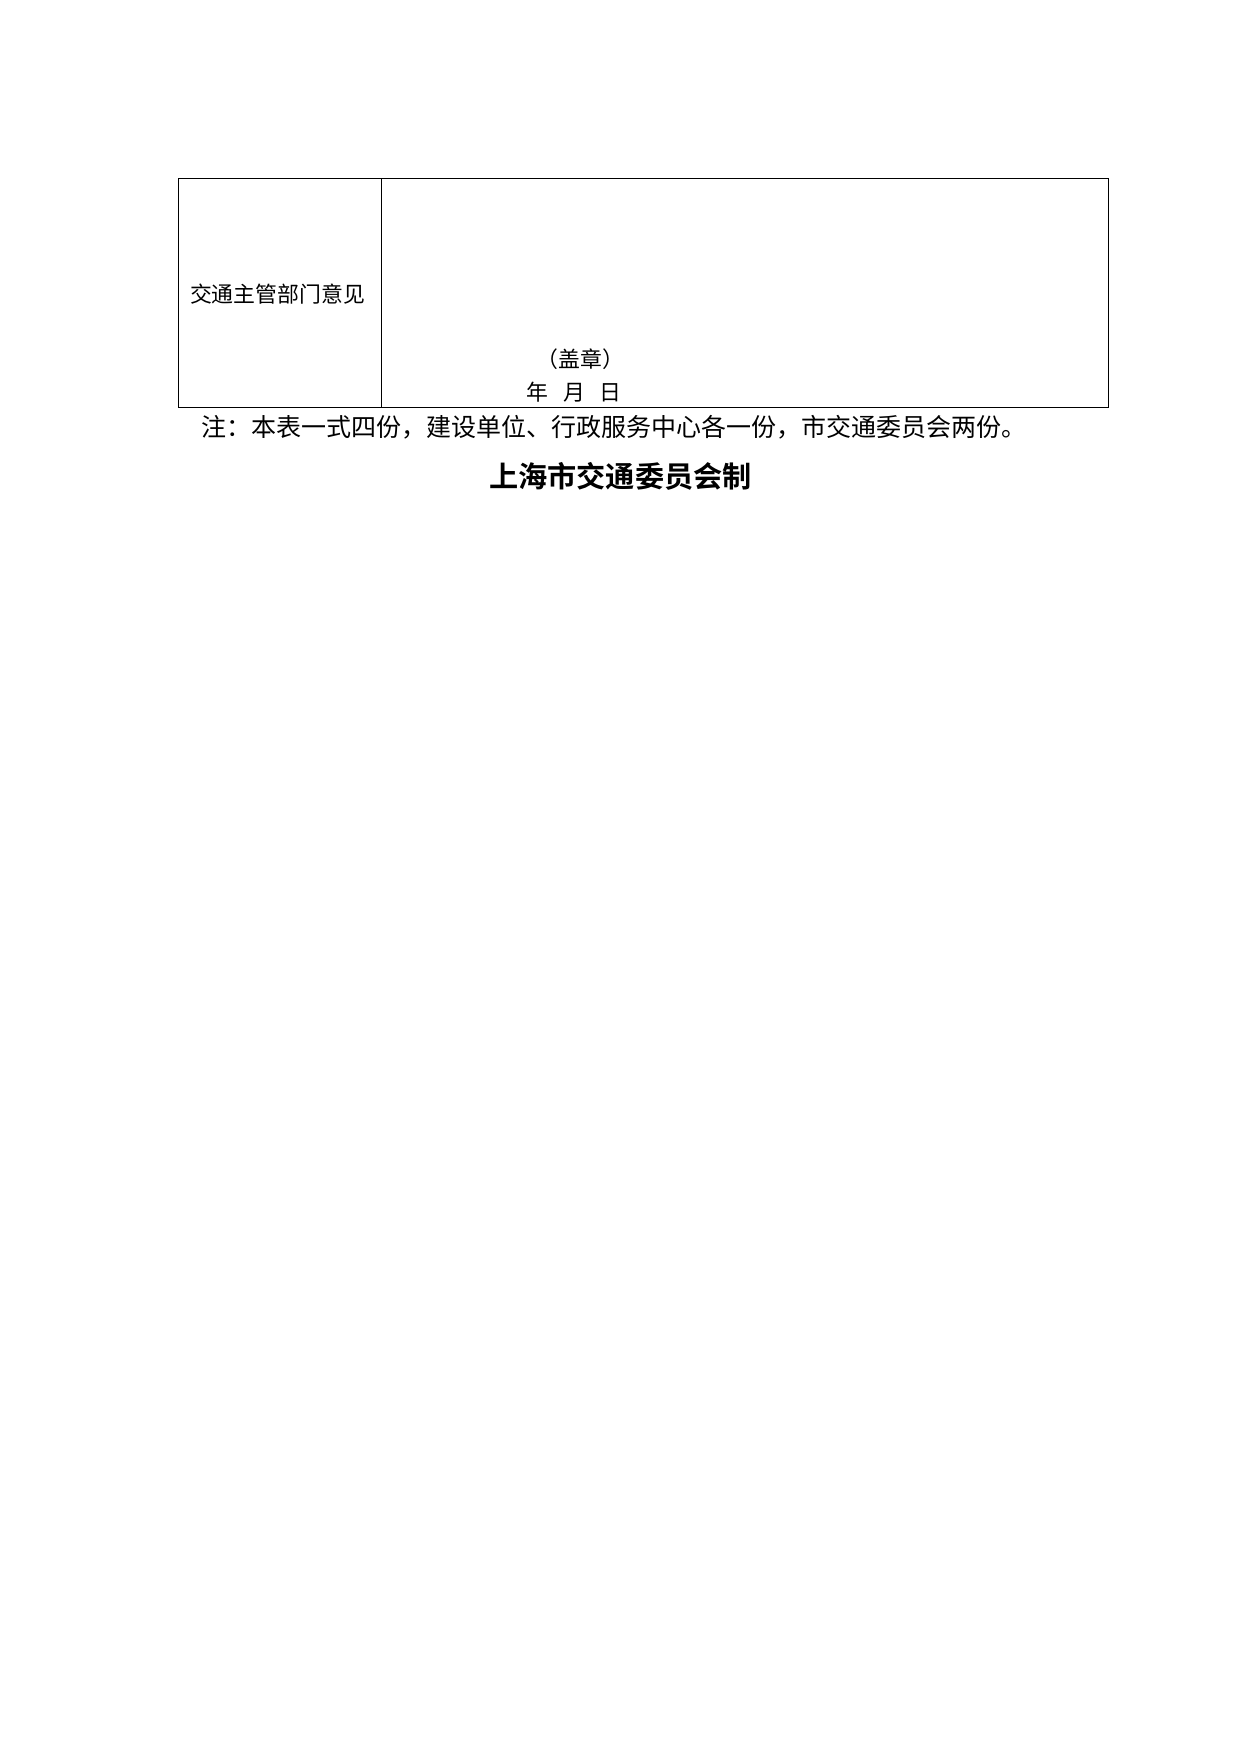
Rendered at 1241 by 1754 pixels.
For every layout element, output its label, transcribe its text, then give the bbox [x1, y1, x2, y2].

table_cell （盖章） 年 月 日 [382, 179, 1108, 407]
table_cell 交通主管部门意见 [179, 179, 381, 407]
text 注：本表一式四份，建设单位、行政服务中心各一份，市交通委员会两份。 [201, 408, 1039, 444]
text 上海市交通委员会制 [201, 453, 1039, 495]
